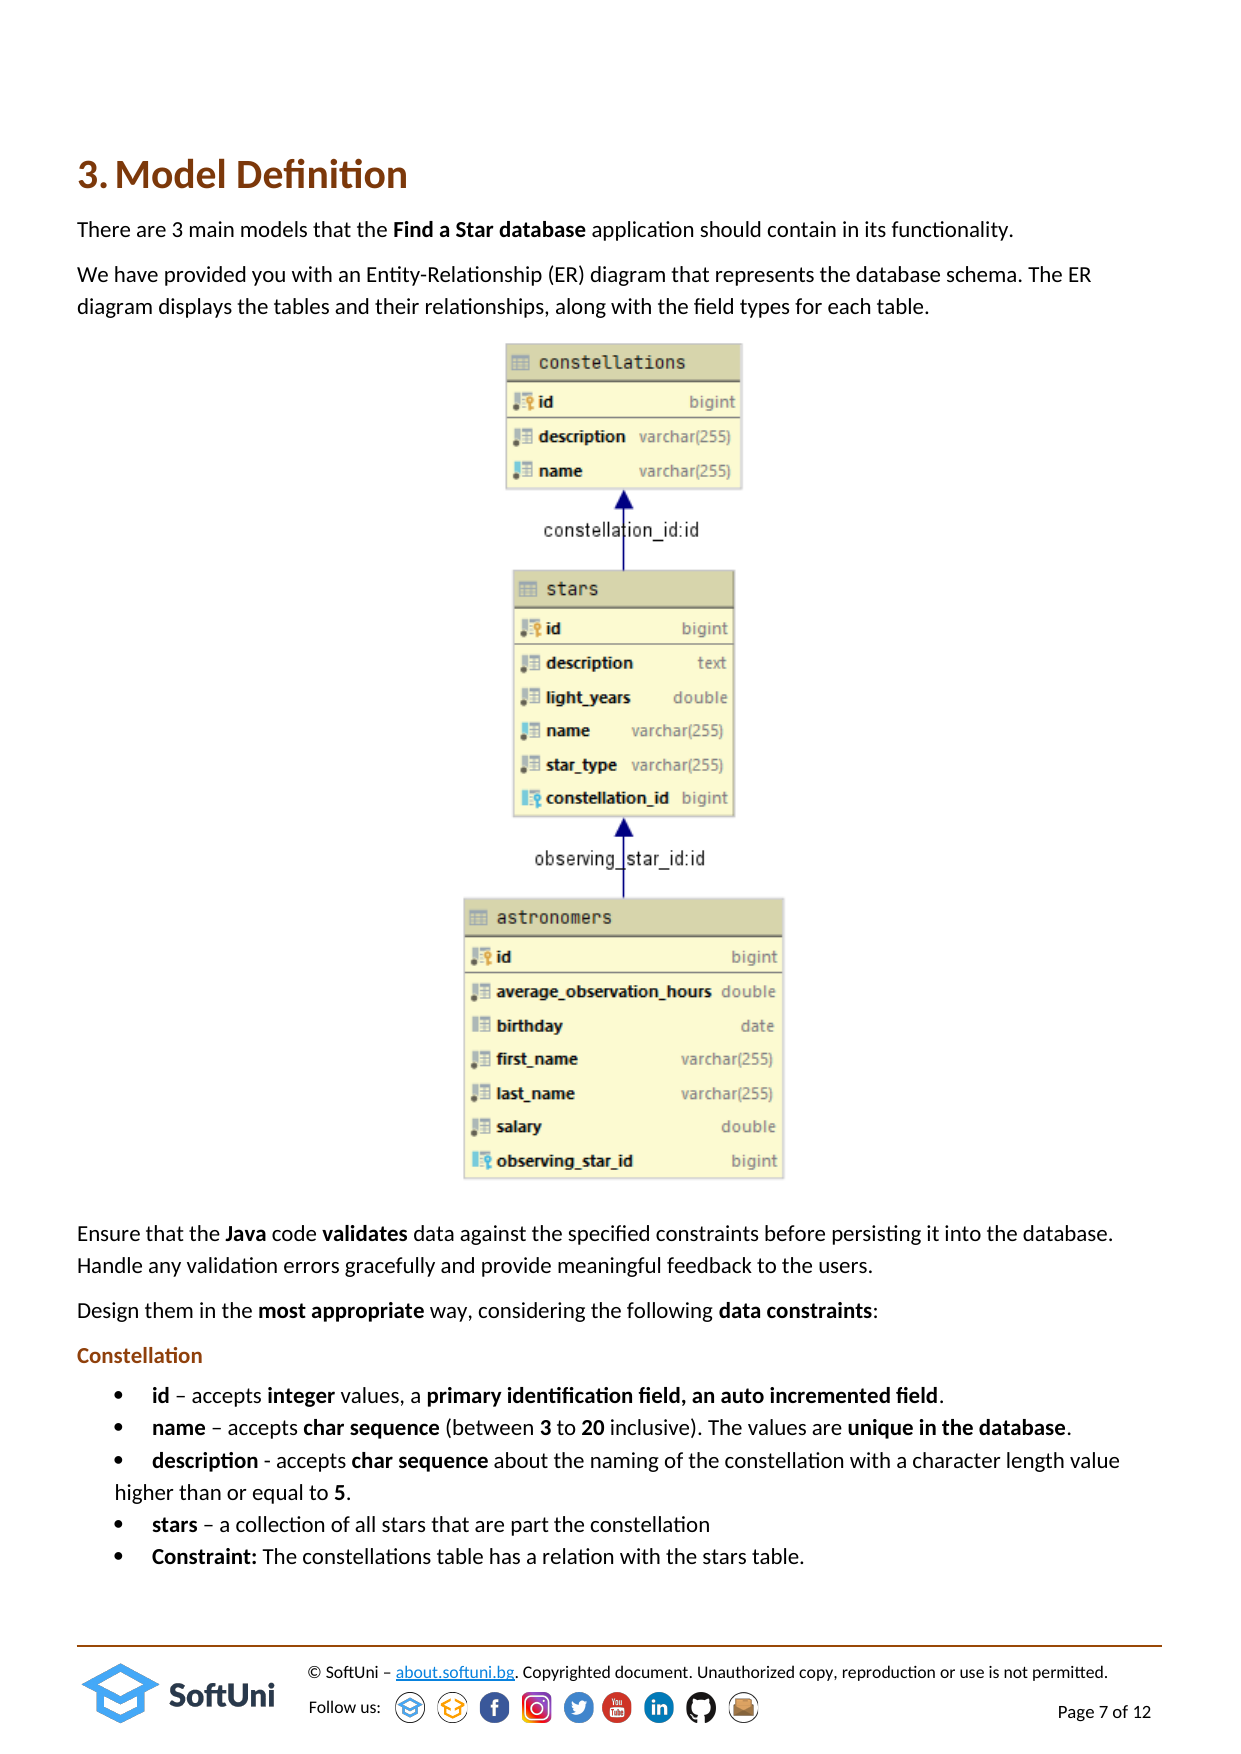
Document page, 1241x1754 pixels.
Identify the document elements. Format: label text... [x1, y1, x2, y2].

picture [665, 1714, 674, 1723]
text We have provided you with an Entity-Relationship (ER) diagram that represents the database schema. The ER diagram displays the tables and their relationships, along with the field types for each table. [77, 260, 1163, 320]
text There are 3 main models that the Find a Star database application should contain in its functionality. [77, 215, 1163, 243]
picture [75, 1658, 281, 1729]
picture [395, 1692, 425, 1723]
list id – accepts integer values, a primary identification field, an auto incremented field. [114, 1381, 1163, 1409]
picture [602, 1692, 632, 1723]
subtitle Model Definition [77, 148, 1163, 199]
list Constraint: The constellations table has a relation with the stars table. [114, 1542, 1163, 1570]
list stars – a collection of all stars that are part the constellation [114, 1510, 1163, 1538]
list name – accepts char sequence (between 3 to 20 inclusive). The values are unique in the database. [114, 1413, 1163, 1442]
picture [728, 1692, 759, 1723]
text Design them in the most appropriate way, considering the following data constraints: [77, 1296, 1163, 1324]
picture [644, 1692, 653, 1701]
list description - accepts char sequence about the naming of the constellation with a character length value higher than or equal to 5. [114, 1446, 1163, 1506]
picture [479, 1692, 510, 1723]
picture [522, 1692, 552, 1723]
picture [658, 1705, 667, 1714]
subtitle Constellation [77, 1341, 1163, 1369]
picture [665, 1692, 674, 1701]
picture [686, 1692, 716, 1723]
picture [367, 336, 874, 1203]
picture [564, 1692, 594, 1723]
text Ensure that the Java code validates data against the specified constraints before persisting it into the database. Handle any validation errors gracefully and provide meaningful feedback to the users. [77, 1219, 1163, 1279]
picture [644, 1714, 653, 1723]
picture [437, 1692, 468, 1723]
